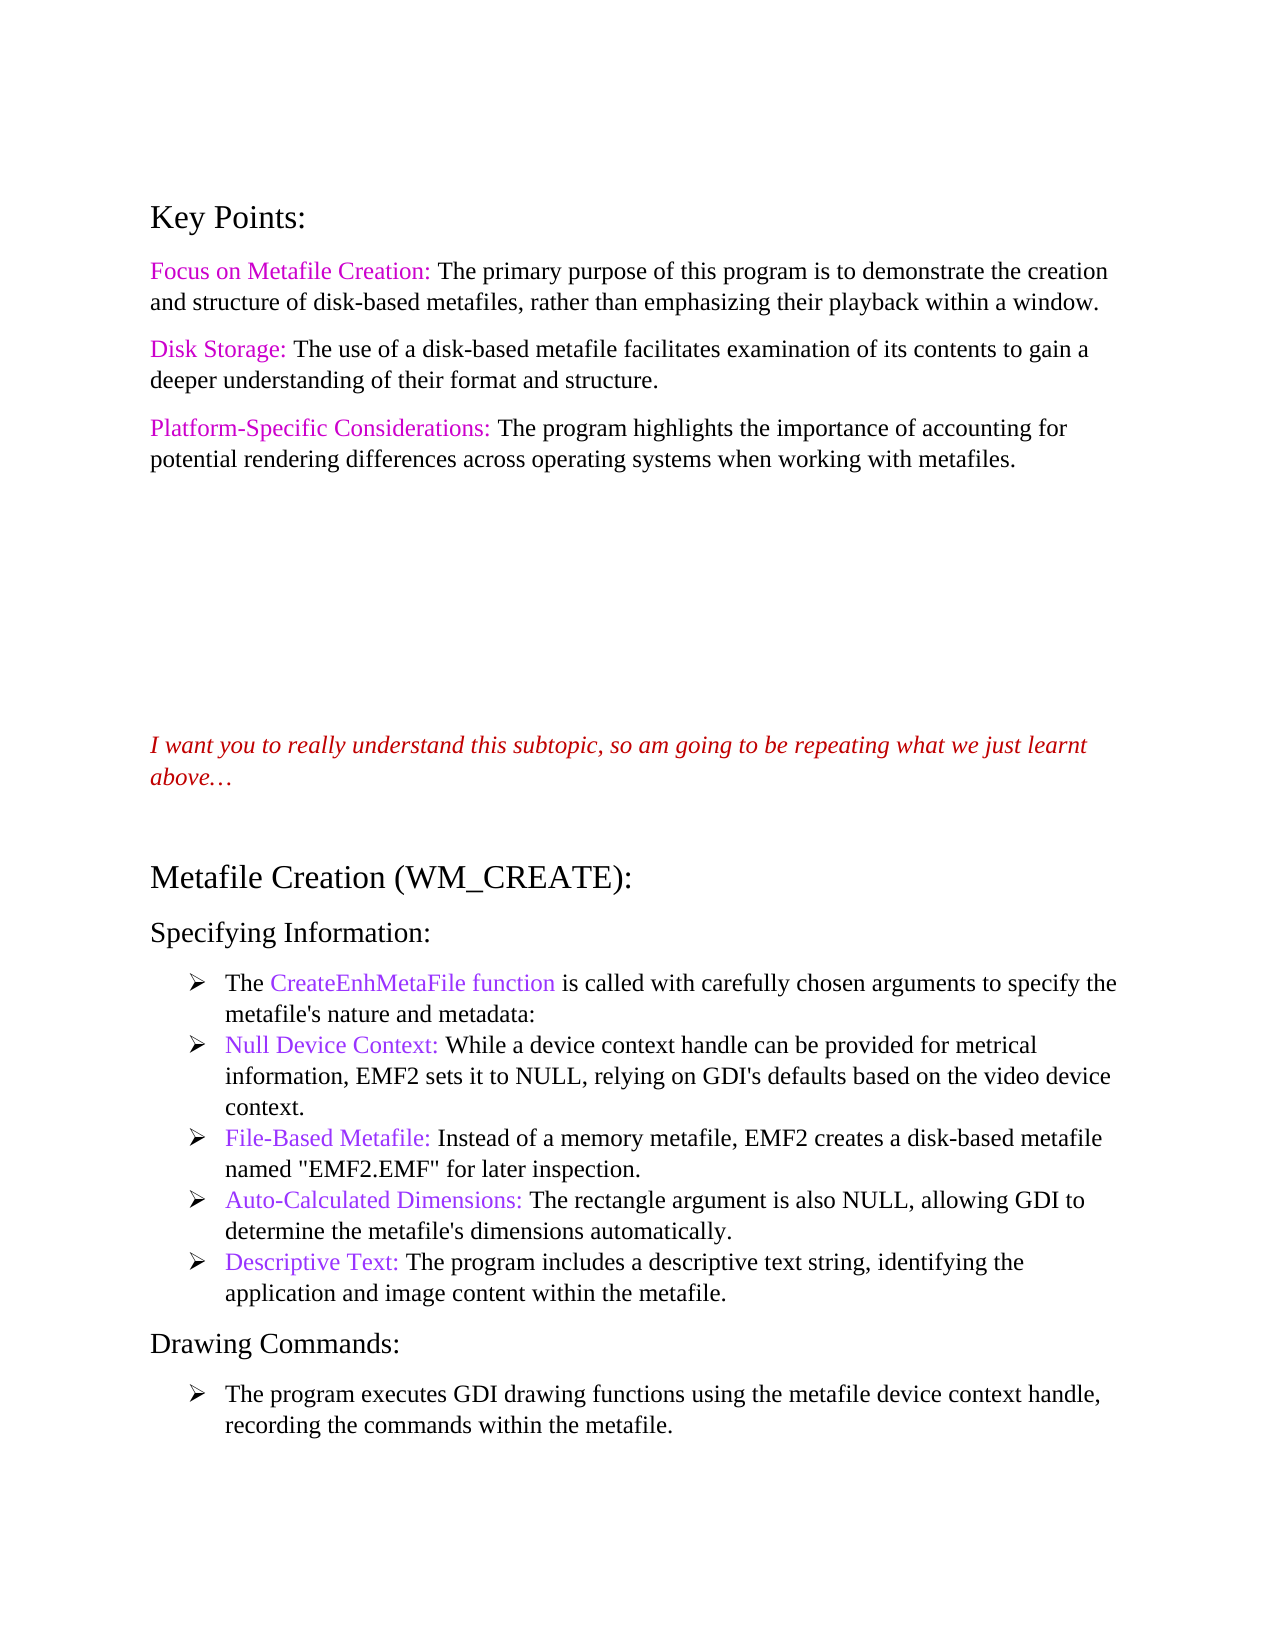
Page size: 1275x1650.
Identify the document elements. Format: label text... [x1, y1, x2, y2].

list The CreateEnhMetaFile function is called with carefully chosen arguments to specify the metafile's nature and metadata: [187, 968, 1125, 1028]
text Key Points: [150, 198, 1125, 236]
text Drawing Commands: [150, 1326, 1125, 1359]
list Auto-Calculated Dimensions: The rectangle argument is also NULL, allowing GDI to determine the metafile's dimensions automatically. [187, 1185, 1125, 1245]
text I want you to really understand this subtopic, so am going to be repeating what we just learnt above… [150, 731, 1125, 790]
list File-Based Metafile: Instead of a memory metafile, EMF2 creates a disk-based metafile named "EMF2.EMF" for later inspection. [187, 1123, 1125, 1183]
text Platform-Specific Considerations: The program highlights the importance of accounting for potential rendering differences across operating systems when working with metafiles. [150, 413, 1125, 473]
text Specifying Information: [150, 915, 1125, 948]
list Descriptive Text: The program includes a descriptive text string, identifying the application and image content within the metafile. [187, 1247, 1125, 1307]
list The program executes GDI drawing functions using the metafile device context handle, recording the commands within the metafile. [187, 1379, 1125, 1438]
text Disk Storage: The use of a disk-based metafile facilitates examination of its contents to gain a deeper understanding of their format and structure. [150, 334, 1125, 394]
list Null Device Context: While a device context handle can be provided for metrical information, EMF2 sets it to NULL, relying on GDI's defaults based on the video device context. [187, 1030, 1125, 1121]
text Metafile Creation (WM_CREATE): [150, 857, 1125, 895]
text Focus on Metafile Creation: The primary purpose of this program is to demonstrate the creation and structure of disk-based metafiles, rather than emphasizing their playback within a window. [150, 256, 1125, 316]
